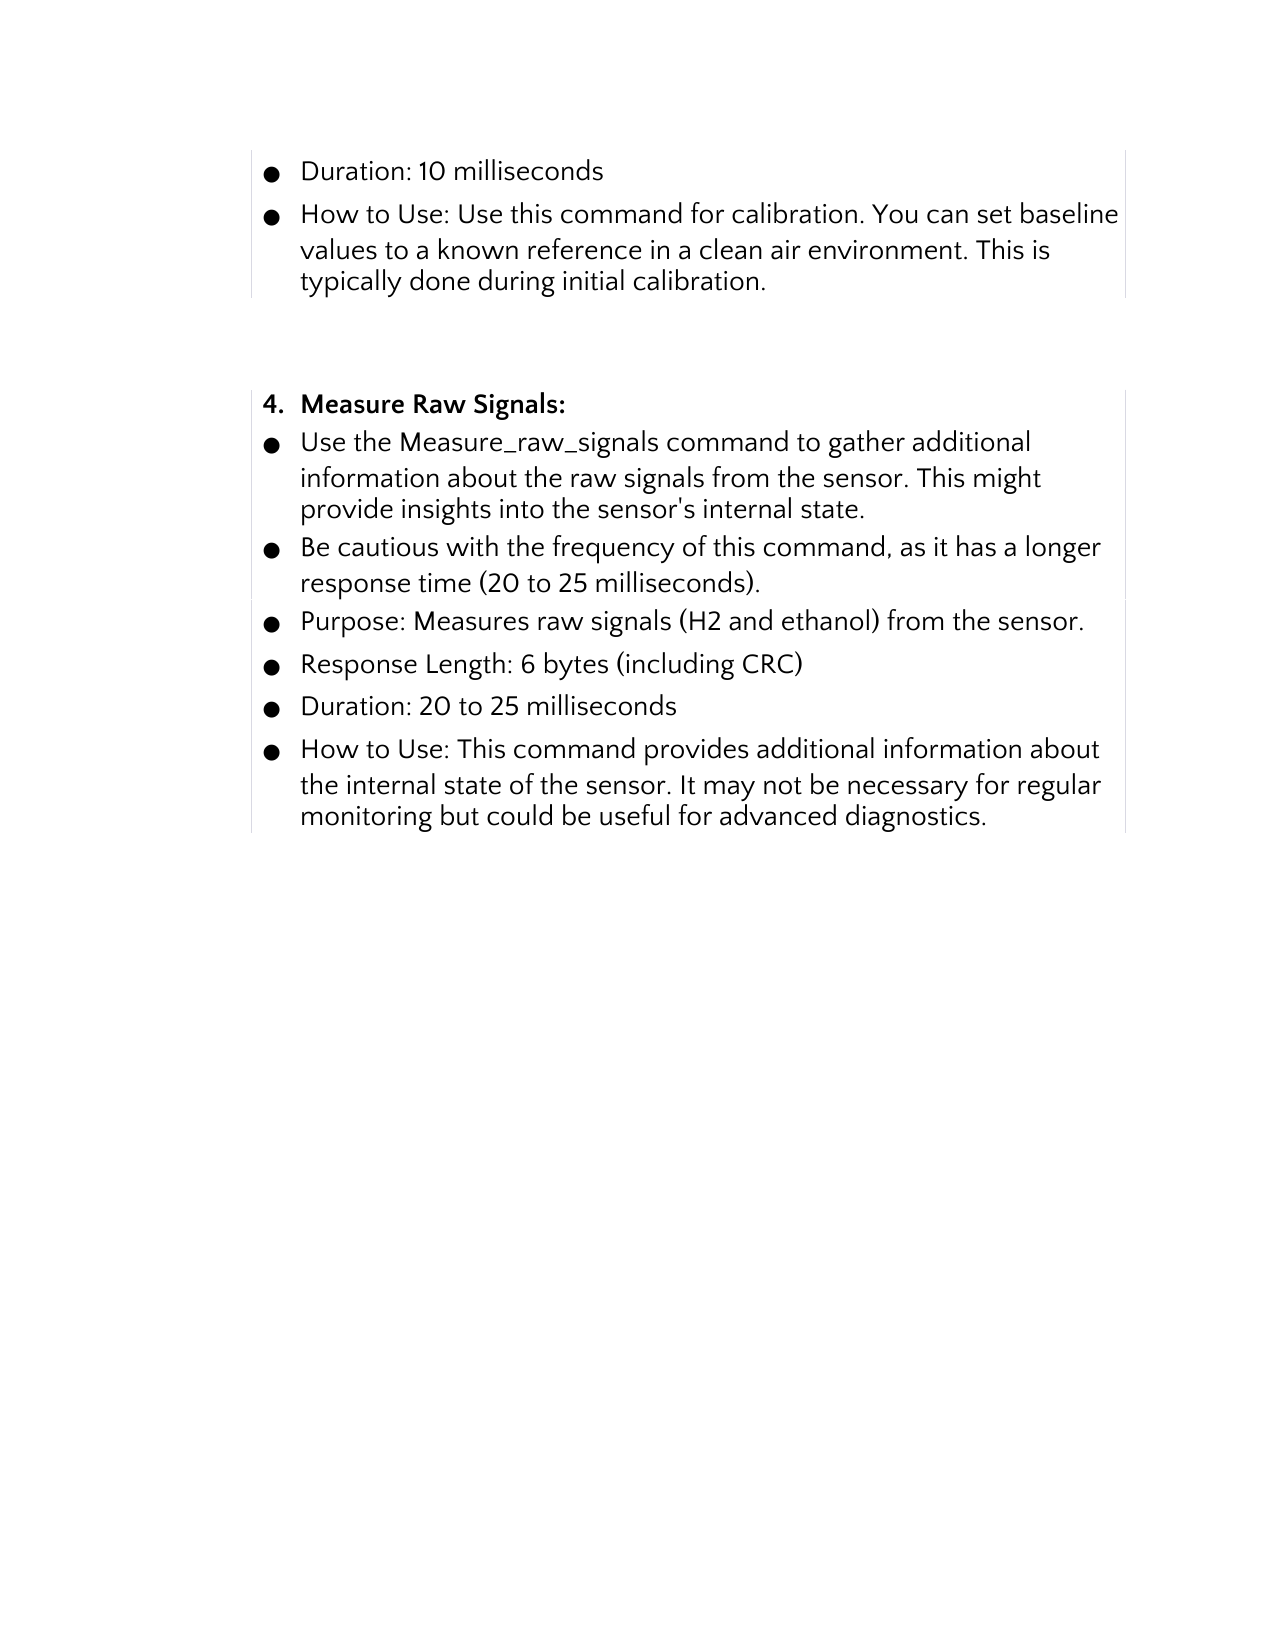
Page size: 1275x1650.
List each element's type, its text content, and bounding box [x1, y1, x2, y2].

list Response Length: 6 bytes (including CRC) [252, 642, 1125, 685]
list Purpose: Measures raw signals (H2 and ethanol) from the sensor. [252, 599, 1125, 642]
list How to Use: This command provides additional information about the internal state of the sensor. It may not be necessary for regular monitoring but could be useful for advanced diagnostics. [252, 728, 1125, 833]
list Measure Raw Signals: [251, 389, 1125, 421]
list Duration: 20 to 25 milliseconds [252, 685, 1125, 728]
list Duration: 10 milliseconds [252, 150, 1125, 193]
list Be cautious with the frequency of this command, as it has a longer response time (20 to 25 milliseconds). [252, 526, 1125, 599]
list Use the Measure_raw_signals command to gather additional information about the raw signals from the sensor. This might provide insights into the sensor's internal state. [252, 421, 1125, 526]
list How to Use: Use this command for calibration. You can set baseline values to a known reference in a clean air environment. This is typically done during initial calibration. [252, 193, 1125, 298]
